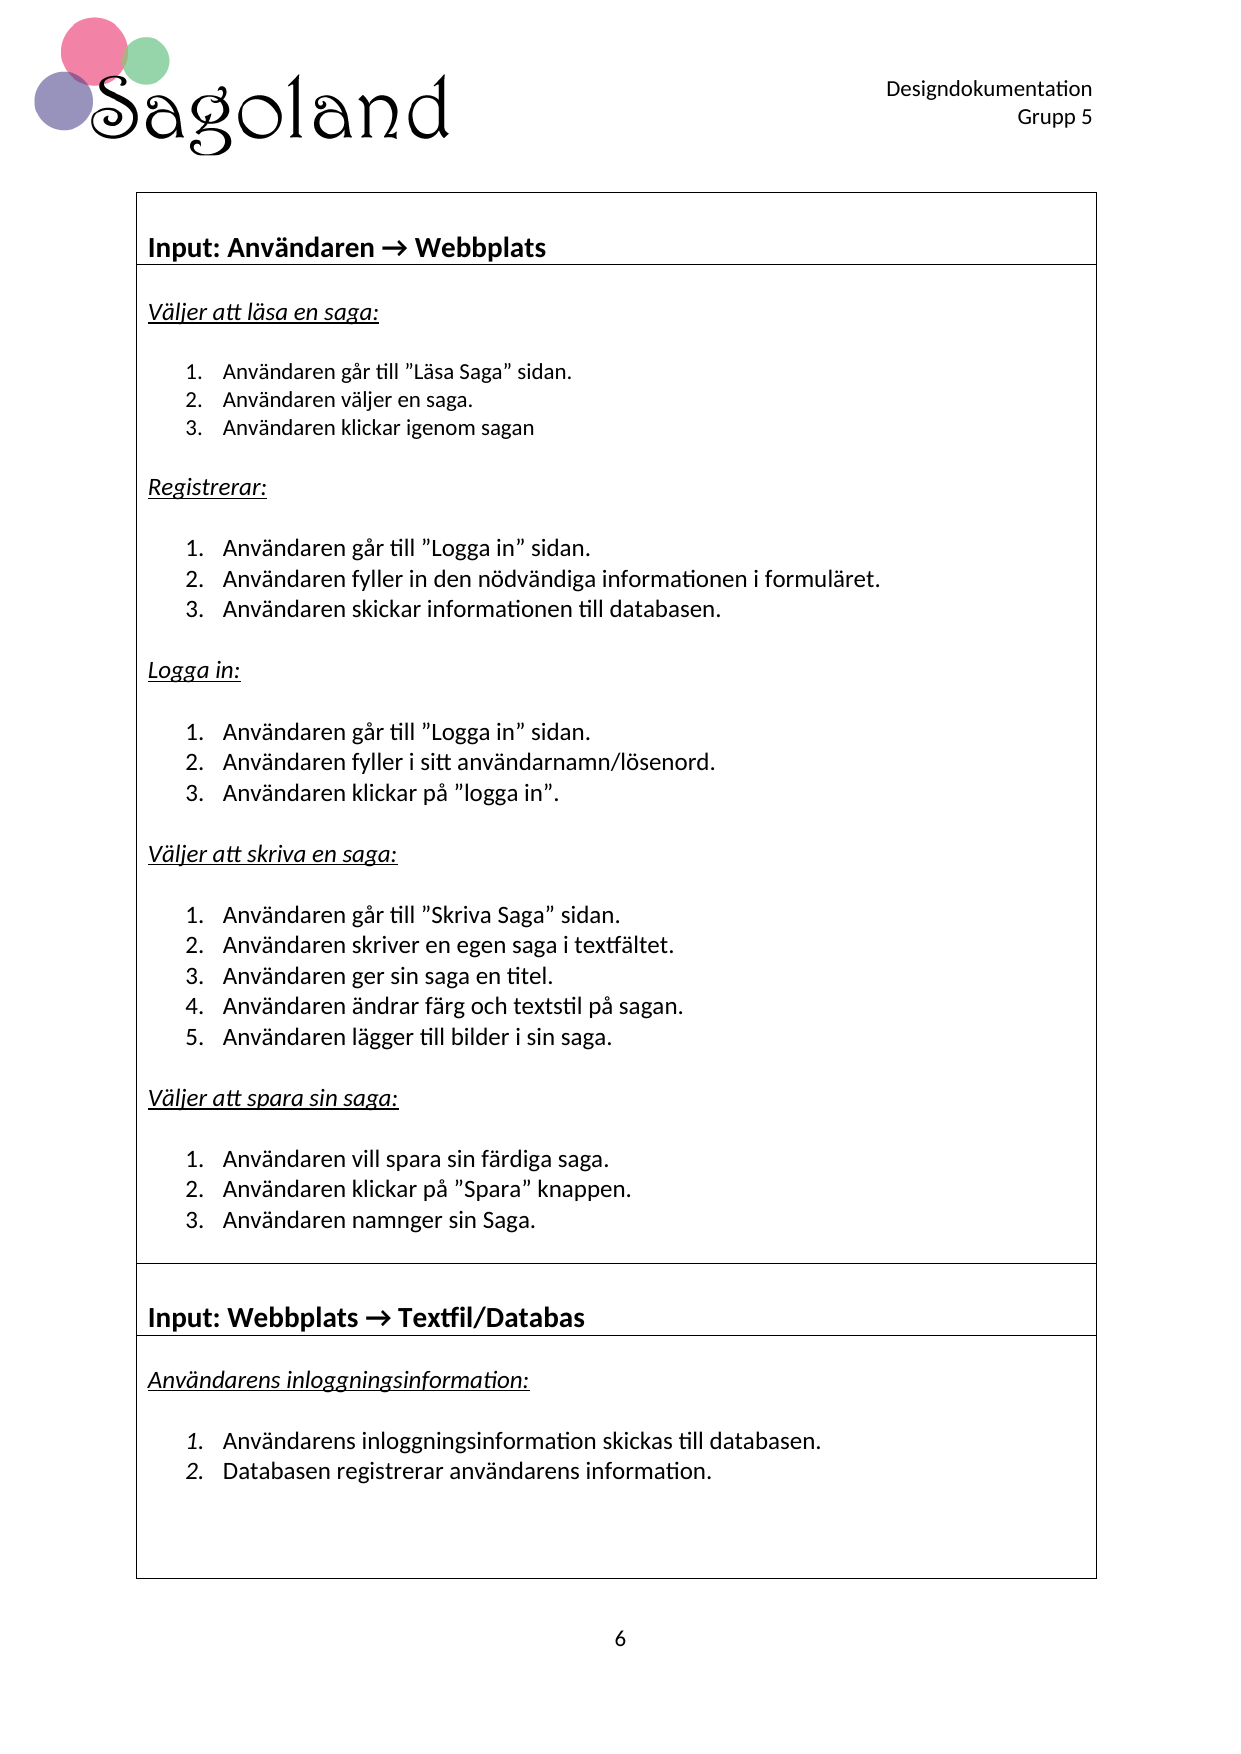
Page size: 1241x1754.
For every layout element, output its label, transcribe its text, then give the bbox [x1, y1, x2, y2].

table_cell Input: Webbplats → Textfil/Databas [137, 1264, 1096, 1335]
picture [31, 15, 453, 156]
table_cell Väljer att läsa en saga: Användaren går till ”Läsa Saga” sidan. Användaren väljer en saga. Användaren klickar igenom sagan Registrerar: Användaren går till ”Logga in” sidan. Användaren fyller in den nödvändiga informationen i formuläret. Användaren skickar informationen till databasen. Logga in: Användaren går till ”Logga in” sidan. Användaren fyller i sitt användarnamn/lösenord. Användaren klickar på ”logga in”. Väljer att skriva en saga: Användaren går till ”Skriva Saga” sidan. Användaren skriver en egen saga i textfältet. Användaren ger sin saga en titel. Användaren ändrar färg och textstil på sagan. Användaren lägger till bilder i sin saga. Väljer att spara sin saga: Användaren vill spara sin färdiga saga. Användaren klickar på ”Spara” knappen. Användaren namnger sin Saga. [137, 265, 1096, 1262]
table_header Input: Användaren → Webbplats [137, 193, 1096, 264]
